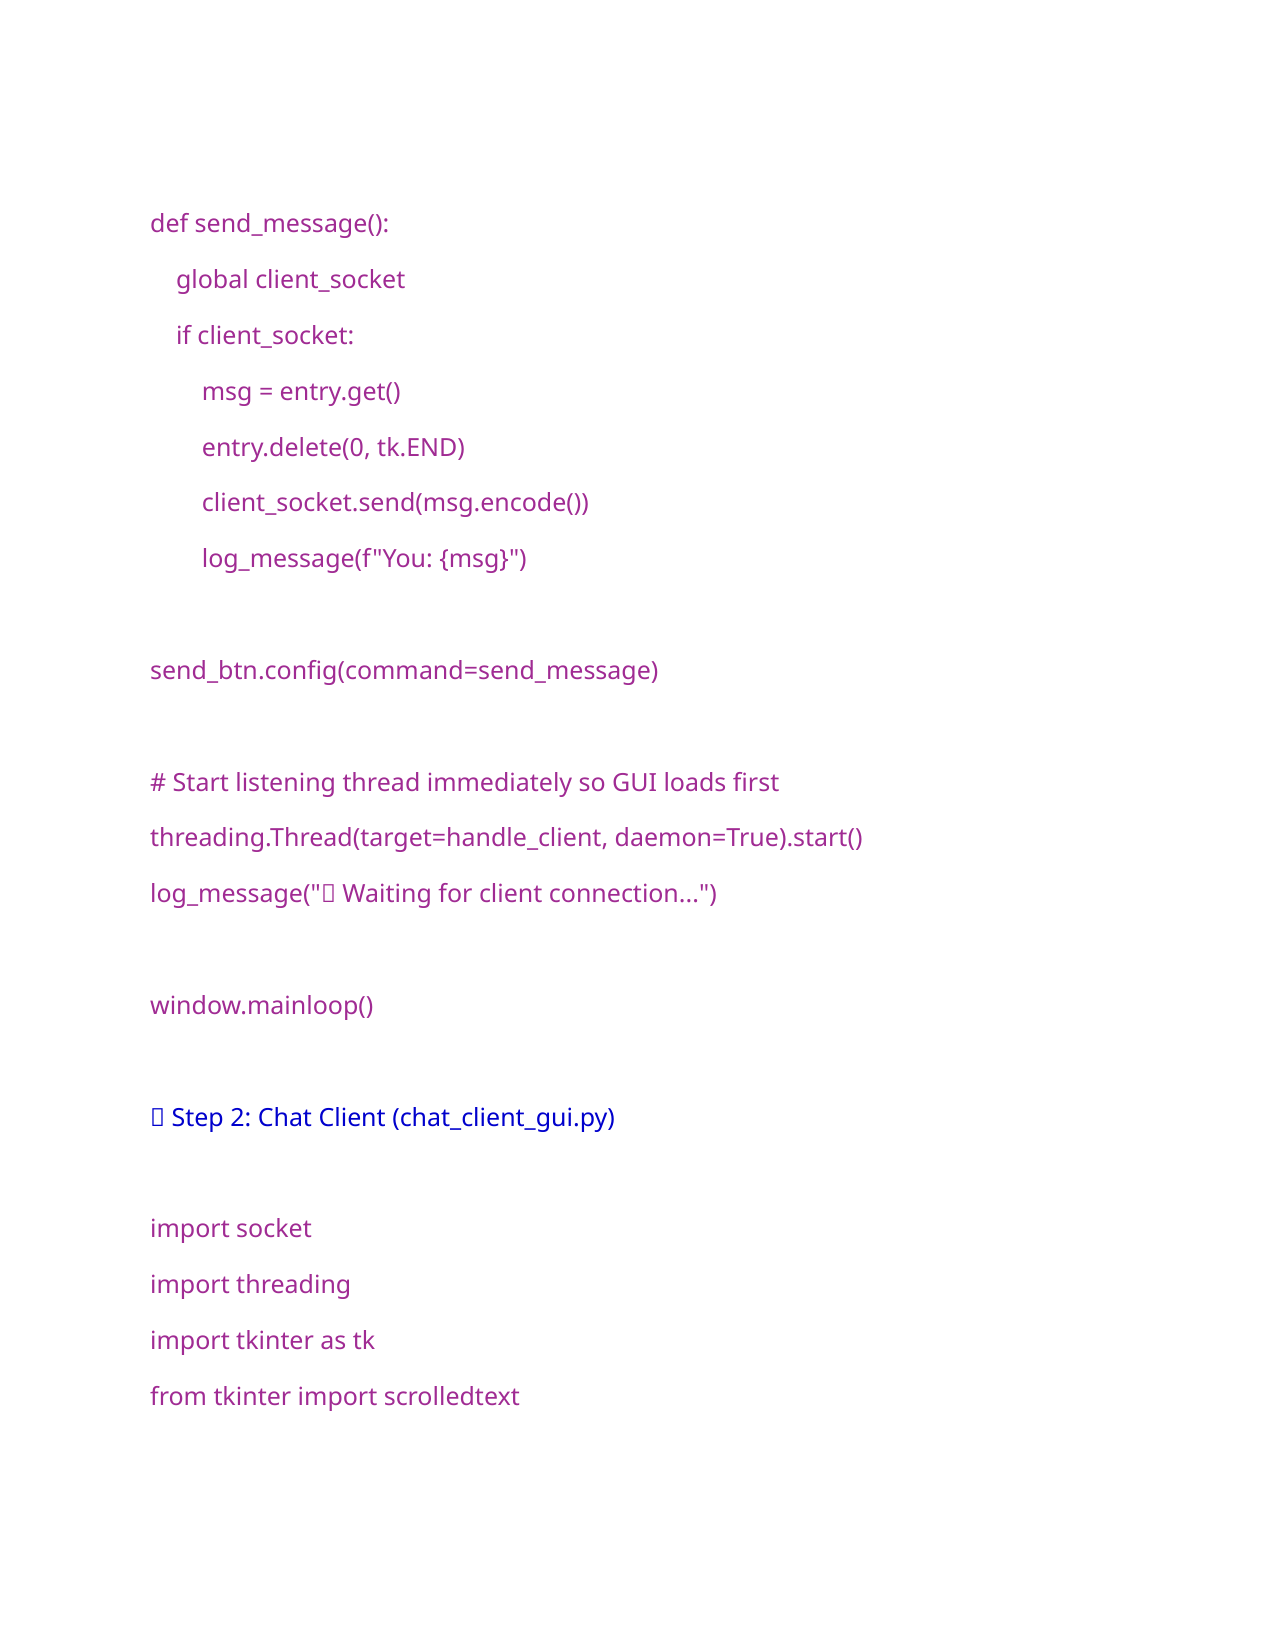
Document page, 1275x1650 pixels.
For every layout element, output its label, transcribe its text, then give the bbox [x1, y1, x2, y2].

text from tkinter import scrolledtext [150, 1378, 1125, 1412]
text import tkinter as tk [150, 1322, 1125, 1357]
text log_message(f"You: {msg}") [150, 541, 1125, 575]
text window.mainloop() [150, 987, 1125, 1022]
text def send_message(): [150, 206, 1125, 240]
text log_message("💬 Waiting for client connection...") [150, 876, 1125, 910]
text import threading [150, 1267, 1125, 1301]
text global client_socket [150, 262, 1125, 296]
text entry.delete(0, tk.END) [150, 429, 1125, 463]
text if client_socket: [150, 317, 1125, 352]
text threading.Thread(target=handle_client, daemon=True).start() [150, 820, 1125, 854]
text # Start listening thread immediately so GUI loads first [150, 764, 1125, 798]
text import socket [150, 1211, 1125, 1245]
text client_socket.send(msg.encode()) [150, 485, 1125, 519]
text msg = entry.get() [150, 373, 1125, 407]
text 🧩 Step 2: Chat Client (chat_client_gui.py) [150, 1099, 1125, 1133]
text send_btn.config(command=send_message) [150, 652, 1125, 687]
